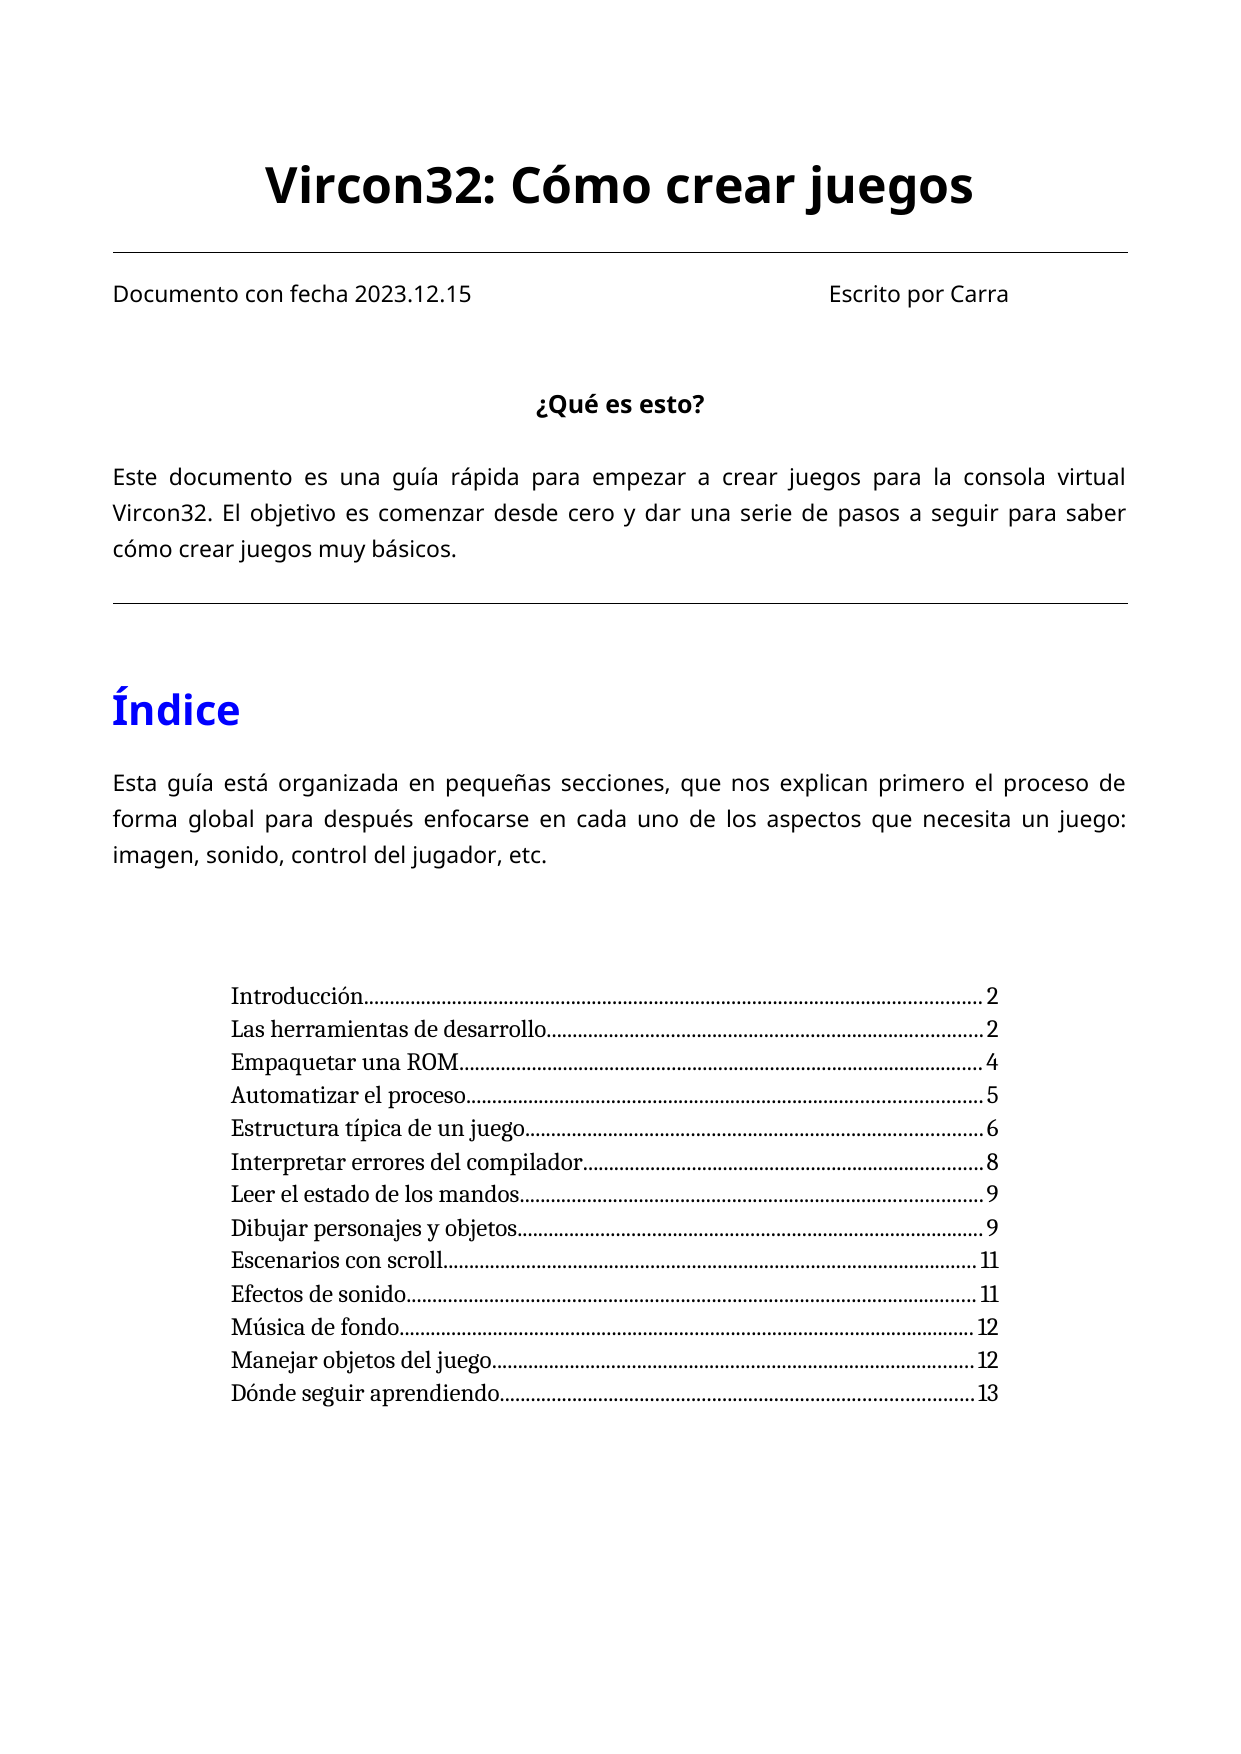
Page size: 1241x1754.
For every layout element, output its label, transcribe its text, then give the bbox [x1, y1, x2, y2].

text Música de fondo 12 [231, 1312, 998, 1341]
text Documento con fecha 2023.12.15 Escrito por Carra [112, 278, 1128, 310]
text Automatizar el proceso 5 [231, 1081, 998, 1110]
text Interpretar errores del compilador 8 [231, 1147, 998, 1176]
text Empaquetar una ROM 4 [231, 1048, 998, 1077]
text ¿Qué es esto? [112, 386, 1128, 420]
text Índice [112, 681, 1128, 737]
text Esta guía está organizada en pequeñas secciones, que nos explican primero el proceso de forma global para después enfocarse en cada uno de los aspectos que necesita un juego: imagen, sonido, control del jugador, etc. [112, 767, 1128, 870]
text Efectos de sonido 11 [231, 1279, 998, 1308]
text Estructura típica de un juego 6 [231, 1114, 998, 1143]
text Leer el estado de los mandos 9 [231, 1180, 998, 1209]
text Dónde seguir aprendiendo 13 [231, 1378, 998, 1407]
text Dibujar personajes y objetos 9 [231, 1213, 998, 1242]
text Las herramientas de desarrollo 2 [231, 1015, 998, 1044]
text Escenarios con scroll 11 [231, 1246, 998, 1275]
text Este documento es una guía rápida para empezar a crear juegos para la consola virtual Vircon32. El objetivo es comenzar desde cero y dar una serie de pasos a seguir para saber cómo crear juegos muy básicos. [112, 461, 1128, 564]
text Vircon32: Cómo crear juegos [112, 150, 1128, 253]
text Introducción 2 [231, 982, 998, 1011]
text Manejar objetos del juego 12 [231, 1346, 998, 1374]
